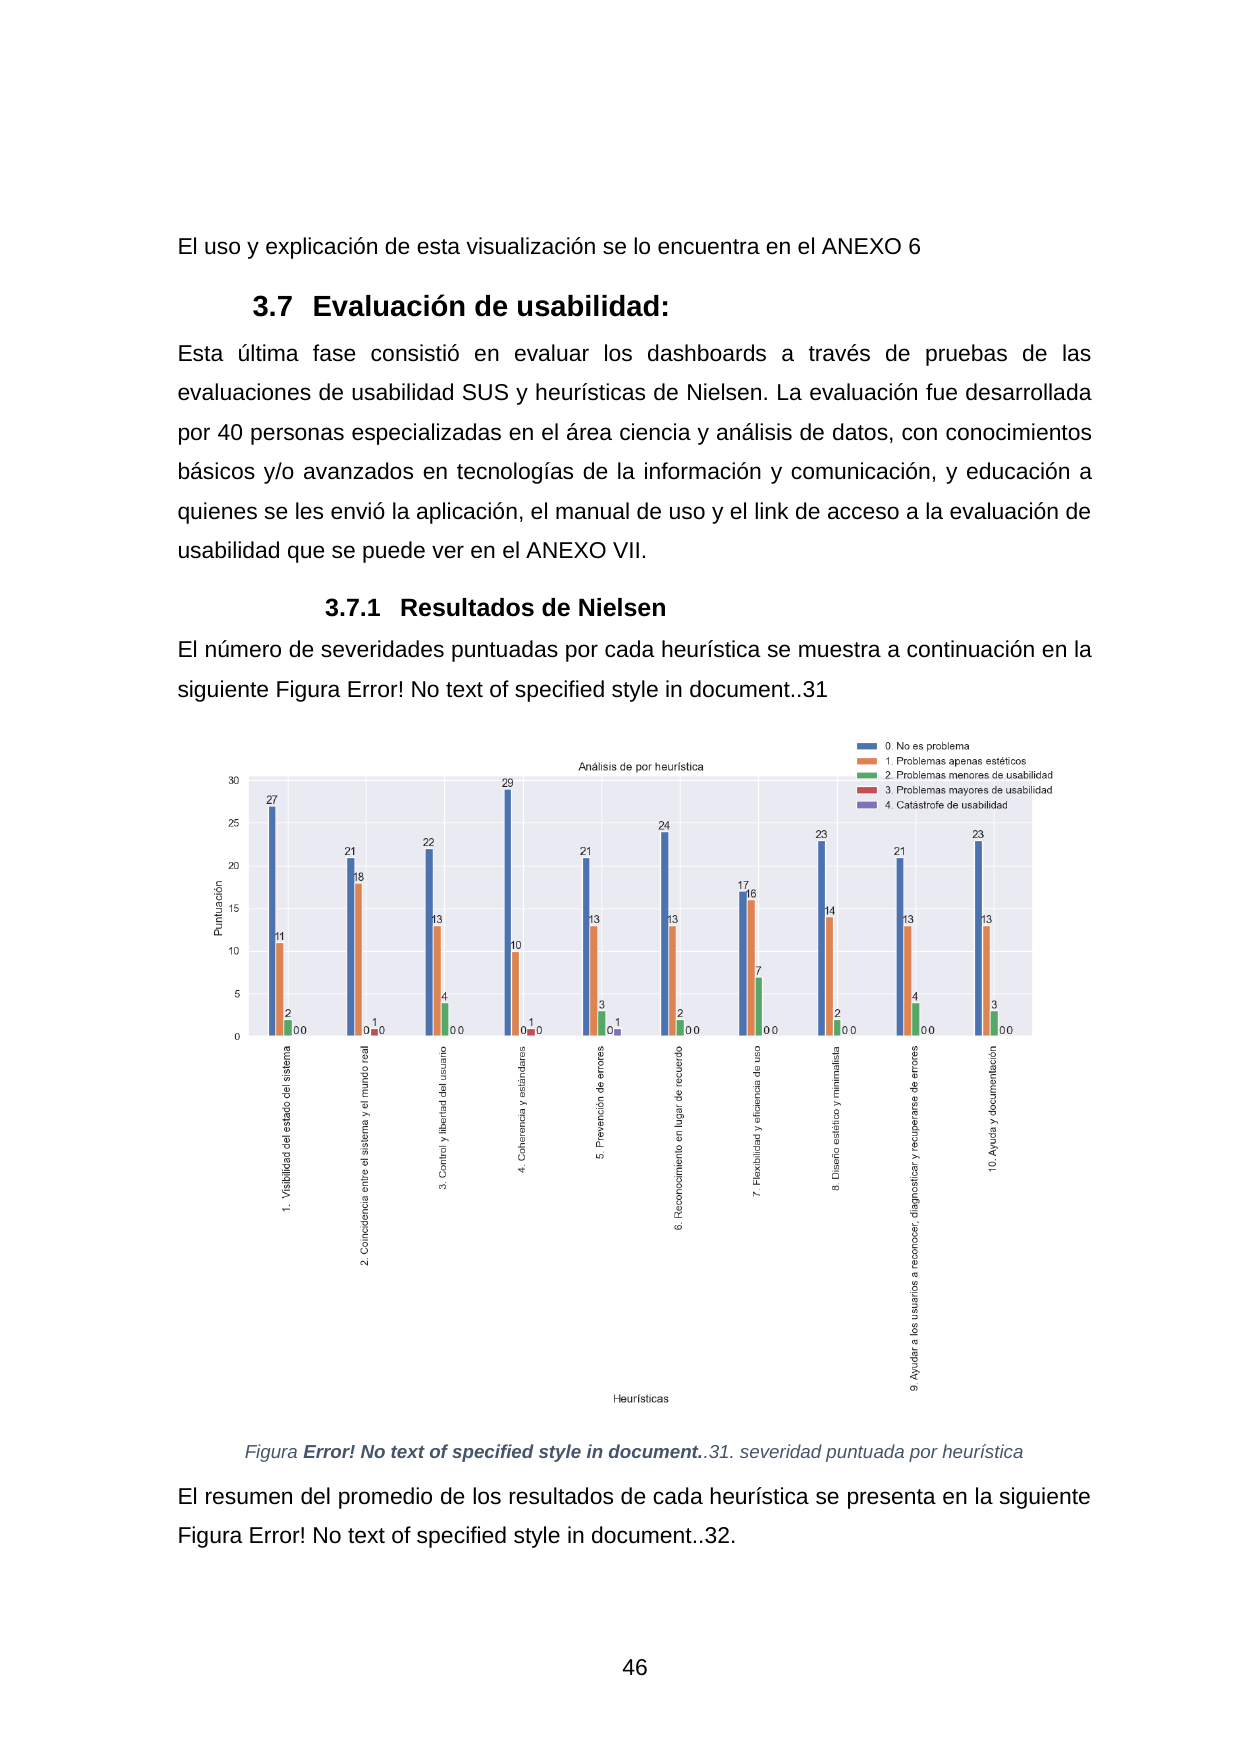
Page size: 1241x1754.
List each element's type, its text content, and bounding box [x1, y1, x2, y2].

text Figura Error! No text of specified style in document..31. severidad puntuada por heurística [177, 1441, 1092, 1462]
picture [207, 732, 1063, 1411]
text El resumen del promedio de los resultados de cada heurística se presenta en la siguiente Figura Error! No text of specified style in document..32. [177, 1483, 1092, 1549]
text Resultados de Nielsen [325, 593, 1092, 622]
text Evaluación de usabilidad: [252, 289, 1092, 323]
text El número de severidades puntuadas por cada heurística se muestra a continuación en la siguiente Figura Error! No text of specified style in document..31 [177, 636, 1092, 702]
text El uso y explicación de esta visualización se lo encuentra en el ANEXO 6 [177, 233, 1092, 260]
text Esta última fase consistió en evaluar los dashboards a través de pruebas de las evaluaciones de usabilidad SUS y heurísticas de Nielsen. La evaluación fue desarrollada por 40 personas especializadas en el área ciencia y análisis de datos, con conocimientos básicos y/o avanzados en tecnologías de la información y comunicación, y educación a quienes se les envió la aplicación, el manual de uso y el link de acceso a la evaluación de usabilidad que se puede ver en el ANEXO VII. [177, 340, 1092, 563]
